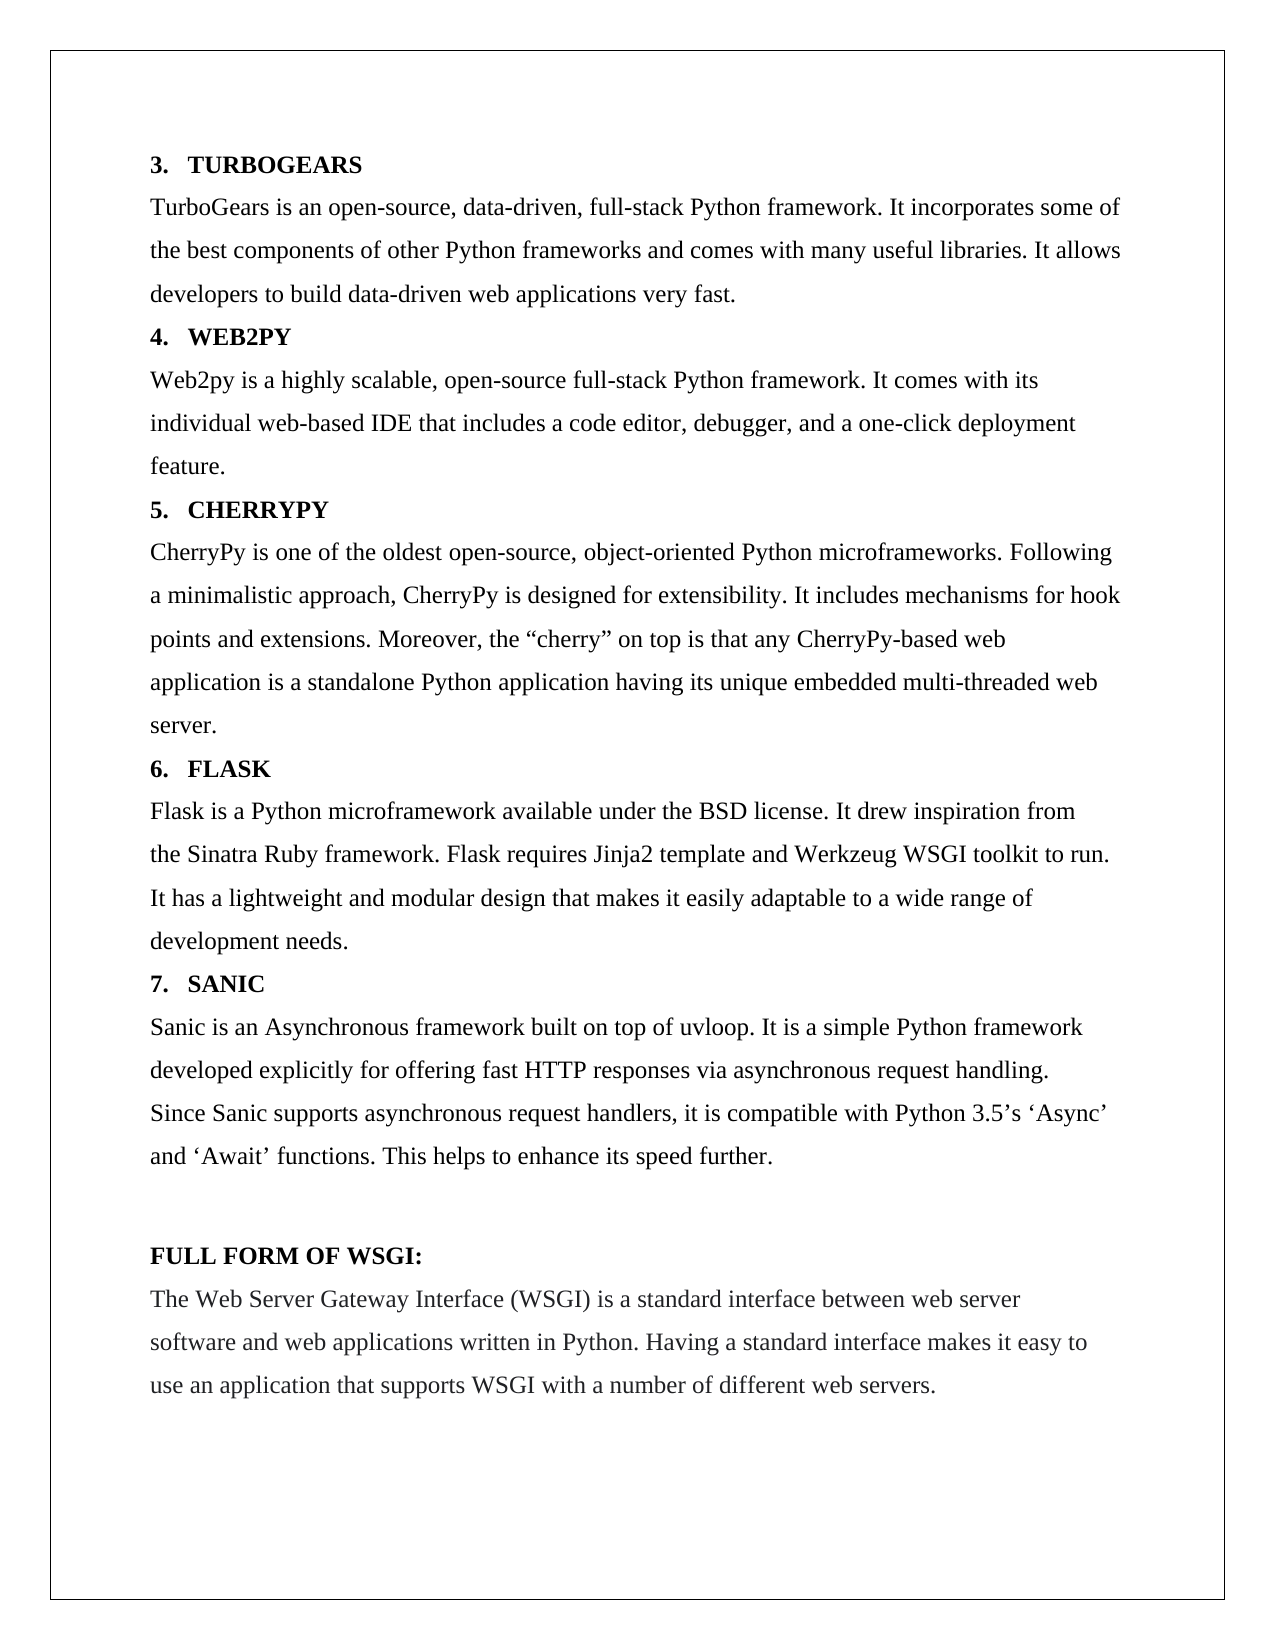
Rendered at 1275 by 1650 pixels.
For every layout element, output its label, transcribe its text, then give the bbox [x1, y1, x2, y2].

subtitle SANIC [150, 969, 1133, 998]
text Flask is a Python microframework available under the BSD license. It drew inspiration from the Sinatra Ruby framework. Flask requires Jinja2 template and Werkzeug WSGI toolkit to run. It has a lightweight and modular design that makes it easily adaptable to a wide range of development needs. [150, 796, 1112, 954]
text CherryPy is one of the oldest open-source, object-oriented Python microframeworks. Following a minimalistic approach, CherryPy is designed for extensibility. It includes mechanisms for hook points and extensions. Moreover, the “cherry” on top is that any CherryPy-based web application is a standalone Python application having its unique embedded multi-threaded web server. [150, 537, 1123, 739]
text Sanic is an Asynchronous framework built on top of uvloop. It is a simple Python framework developed explicitly for offering fast HTTP responses via asynchronous request handling. Since Sanic supports asynchronous request handlers, it is compatible with Python 3.5’s ‘Async’ and ‘Await’ functions. This helps to enhance its speed further. [150, 1012, 1111, 1170]
subtitle WEB2PY [150, 322, 1133, 351]
text Web2py is a highly scalable, open-source full-stack Python framework. It comes with its individual web-based IDE that includes a code editor, debugger, and a one-click deployment feature. [150, 365, 1078, 480]
text TurboGears is an open-source, data-driven, full-stack Python framework. It incorporates some of the best components of other Python frameworks and comes with many useful libraries. It allows developers to build data-driven web applications very fast. [150, 192, 1121, 307]
subtitle TURBOGEARS [150, 150, 1133, 179]
text The Web Server Gateway Interface (WSGI) is a standard interface between web server software and web applications written in Python. Having a standard interface makes it easy to use an application that supports WSGI with a number of different web servers. [150, 1284, 1111, 1399]
subtitle CHERRYPY [150, 495, 1133, 524]
subtitle FULL FORM OF WSGI: [150, 1241, 1133, 1270]
subtitle FLASK [150, 754, 1133, 782]
